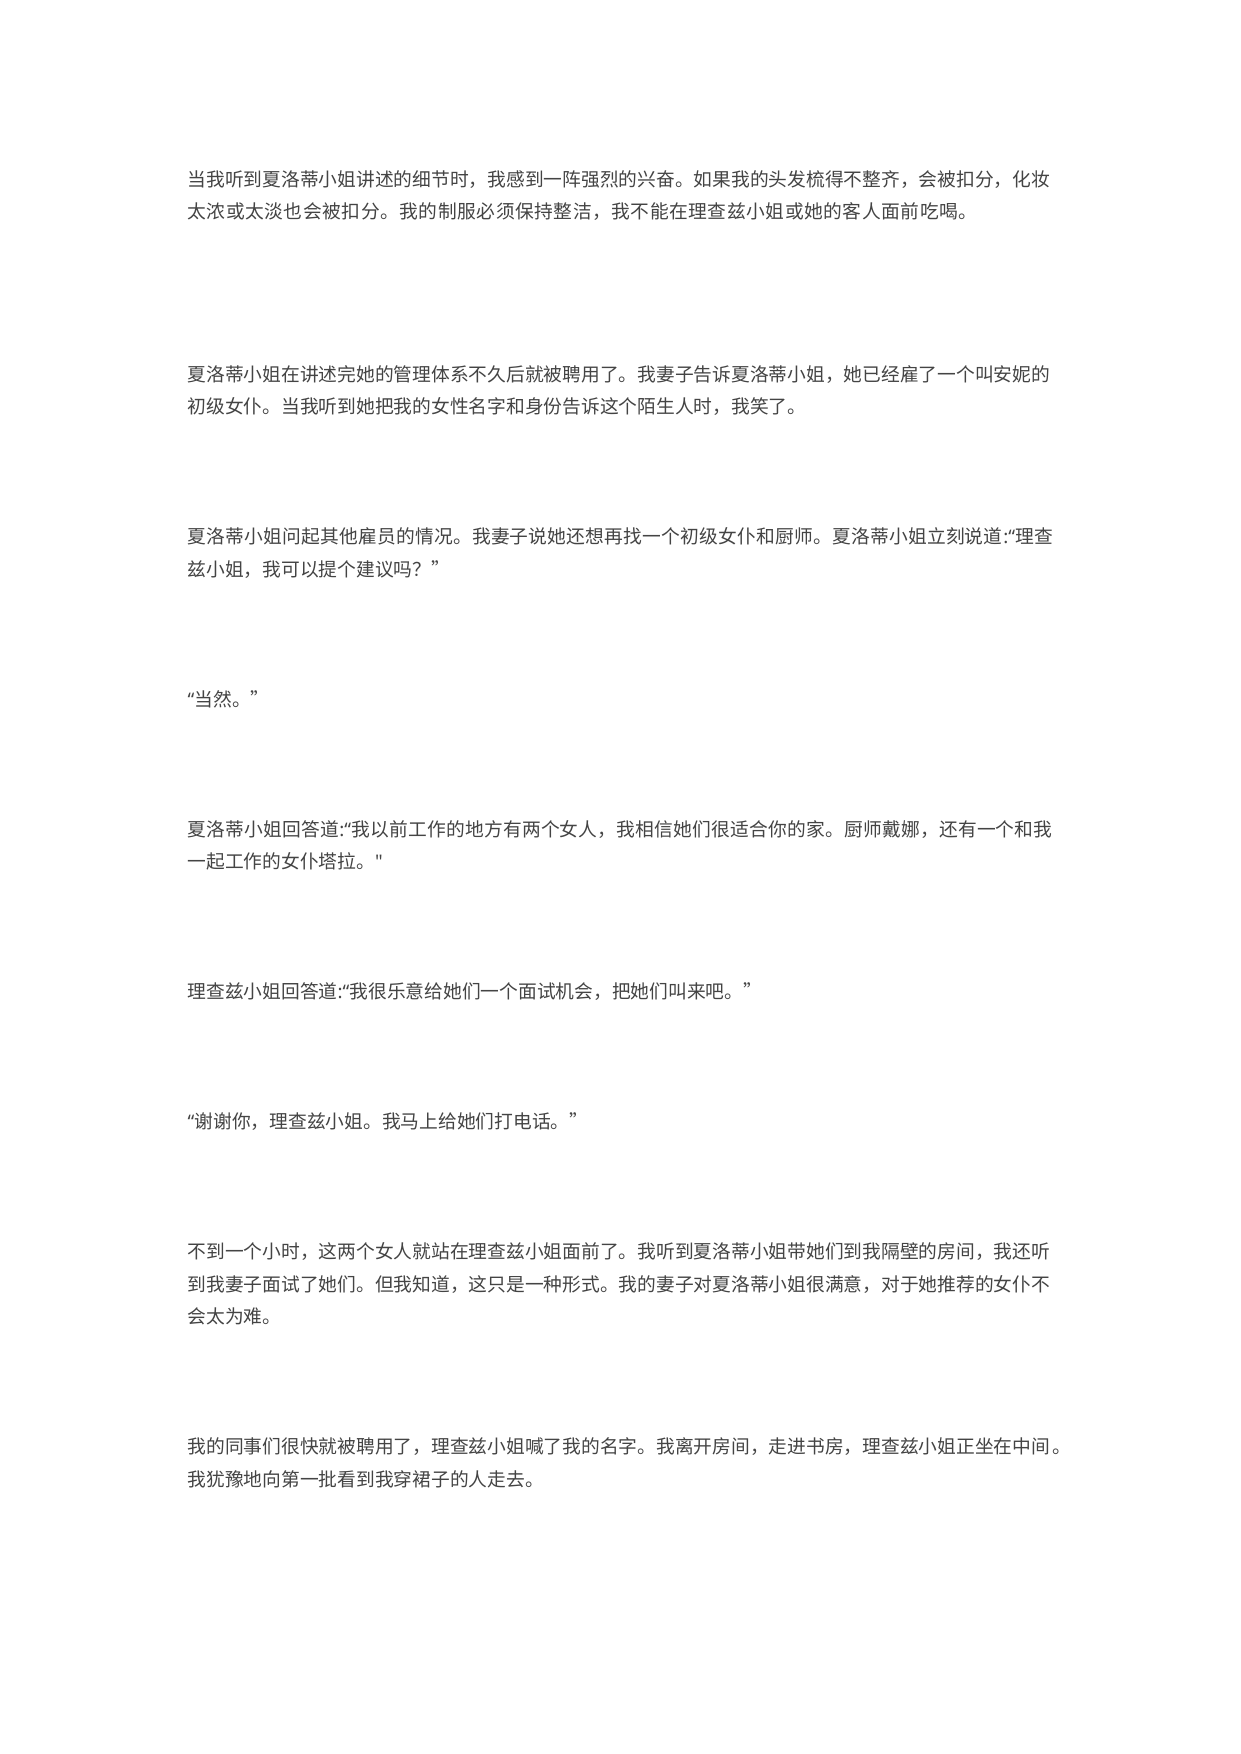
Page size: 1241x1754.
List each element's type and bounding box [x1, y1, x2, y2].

text [187, 162, 1053, 1559]
